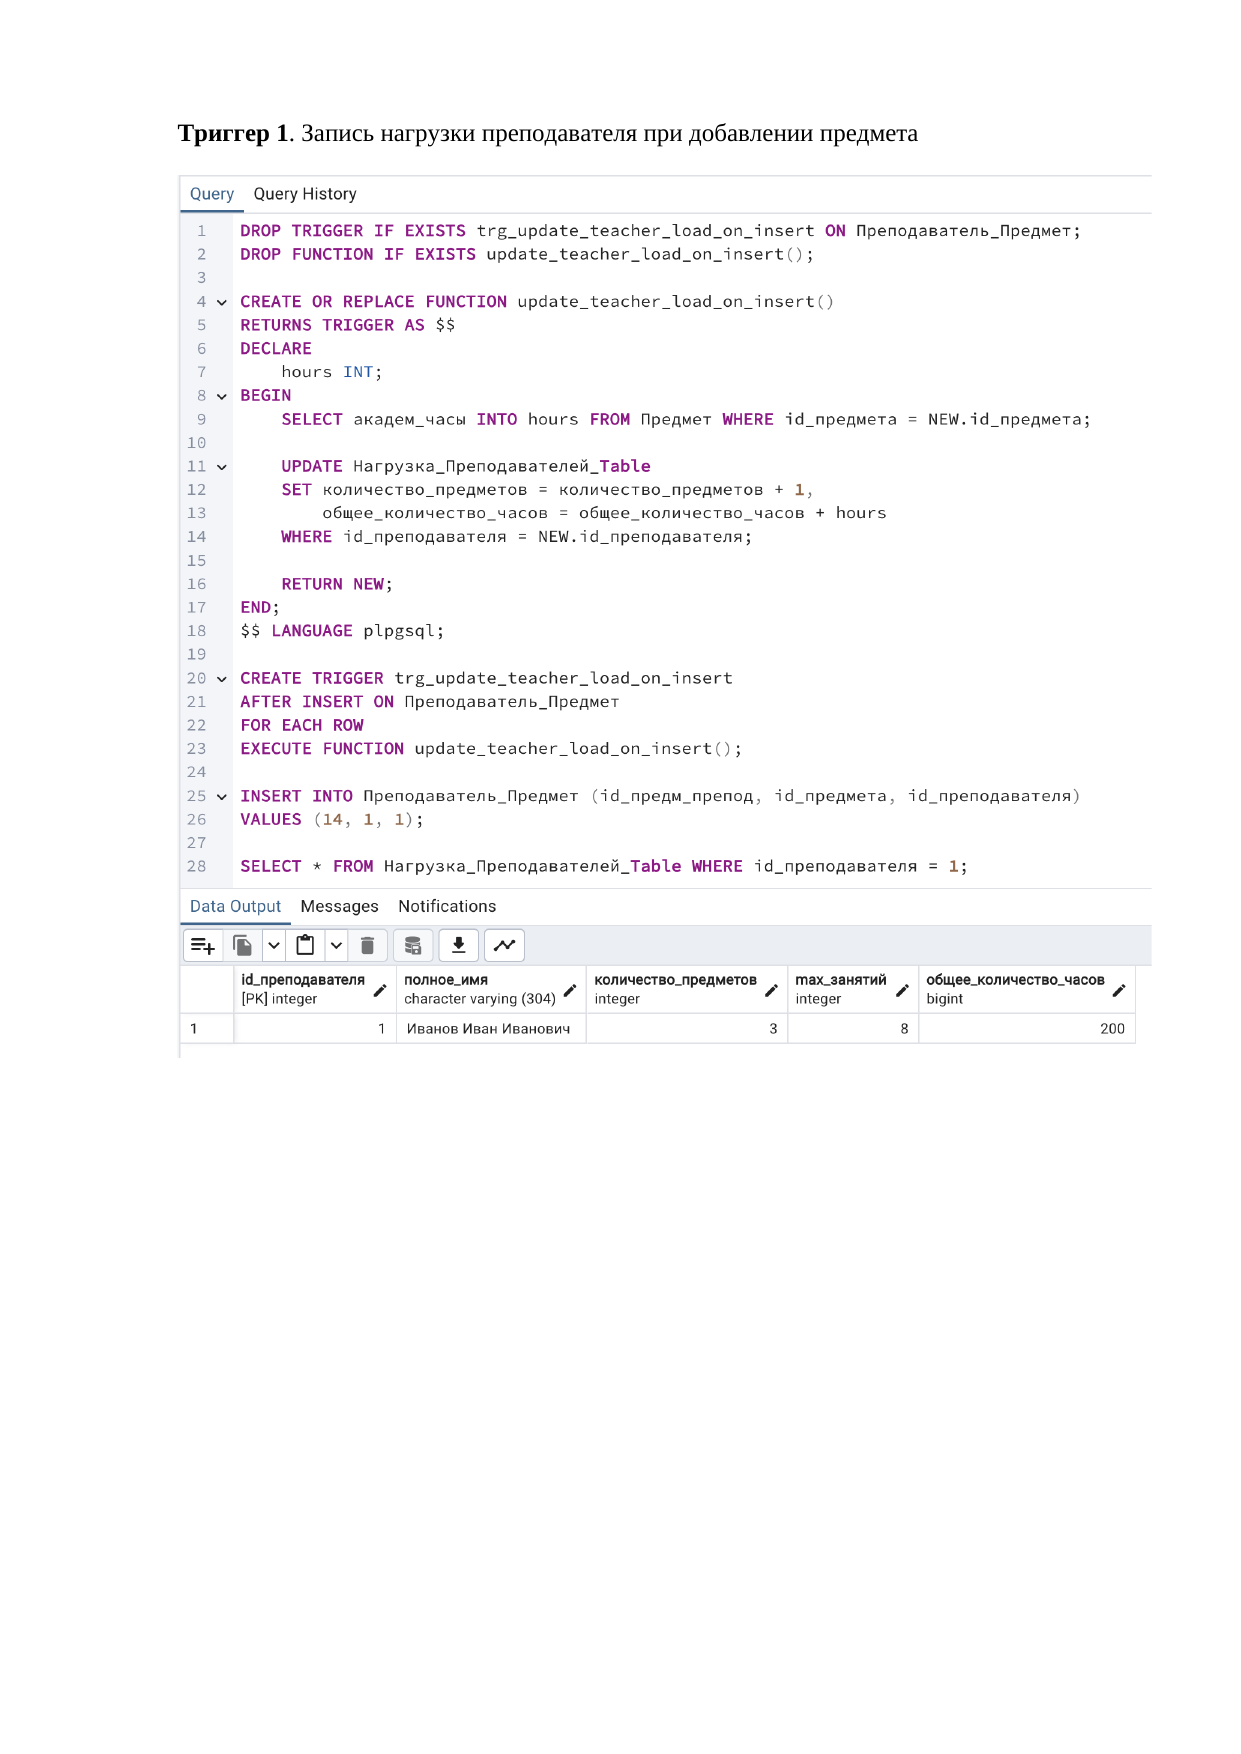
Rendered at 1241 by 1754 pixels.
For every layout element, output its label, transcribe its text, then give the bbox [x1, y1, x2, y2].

picture [177, 175, 1152, 1058]
text Триггер 1. Запись нагрузки преподавателя при добавлении предмета [177, 118, 1152, 147]
